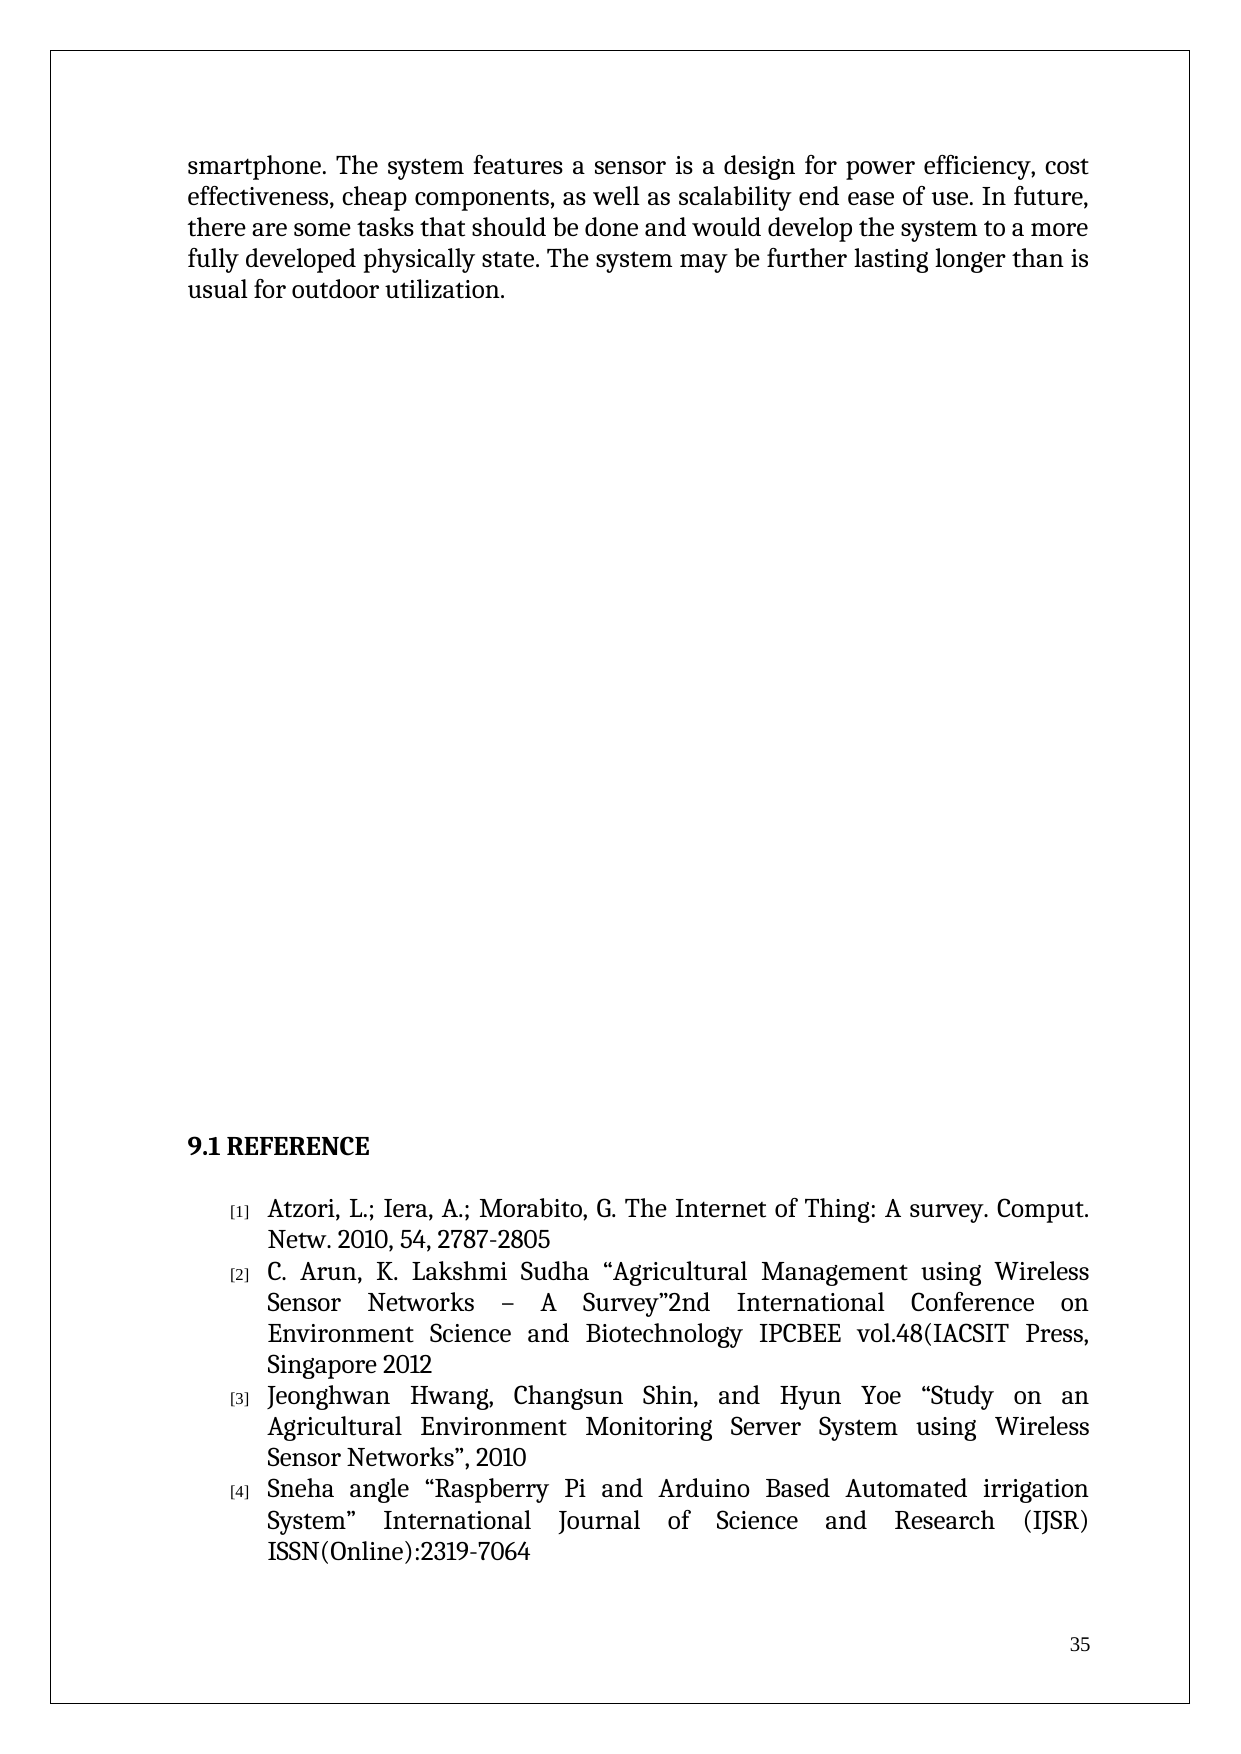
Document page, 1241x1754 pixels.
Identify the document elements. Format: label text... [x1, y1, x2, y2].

text 9.1 REFERENCE [187, 1131, 1090, 1162]
list Sneha angle “Raspberry Pi and Arduino Based Automated irrigation System” International Journal of Science and Research (IJSR) ISSN(Online):2319-7064 [230, 1473, 1090, 1567]
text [187, 150, 1090, 306]
list C. Arun, K. Lakshmi Sudha “Agricultural Management using Wireless Sensor Networks – A Survey”2nd International Conference on Environment Science and Biotechnology IPCBEE vol.48(IACSIT Press, Singapore 2012 [230, 1256, 1090, 1380]
list Jeonghwan Hwang, Changsun Shin, and Hyun Yoe “Study on an Agricultural Environment Monitoring Server System using Wireless Sensor Networks”, 2010 [230, 1380, 1090, 1473]
list Atzori, L.; Iera, A.; Morabito, G. The Internet of Thing: A survey. Comput. Netw. 2010, 54, 2787-2805 [230, 1193, 1090, 1256]
